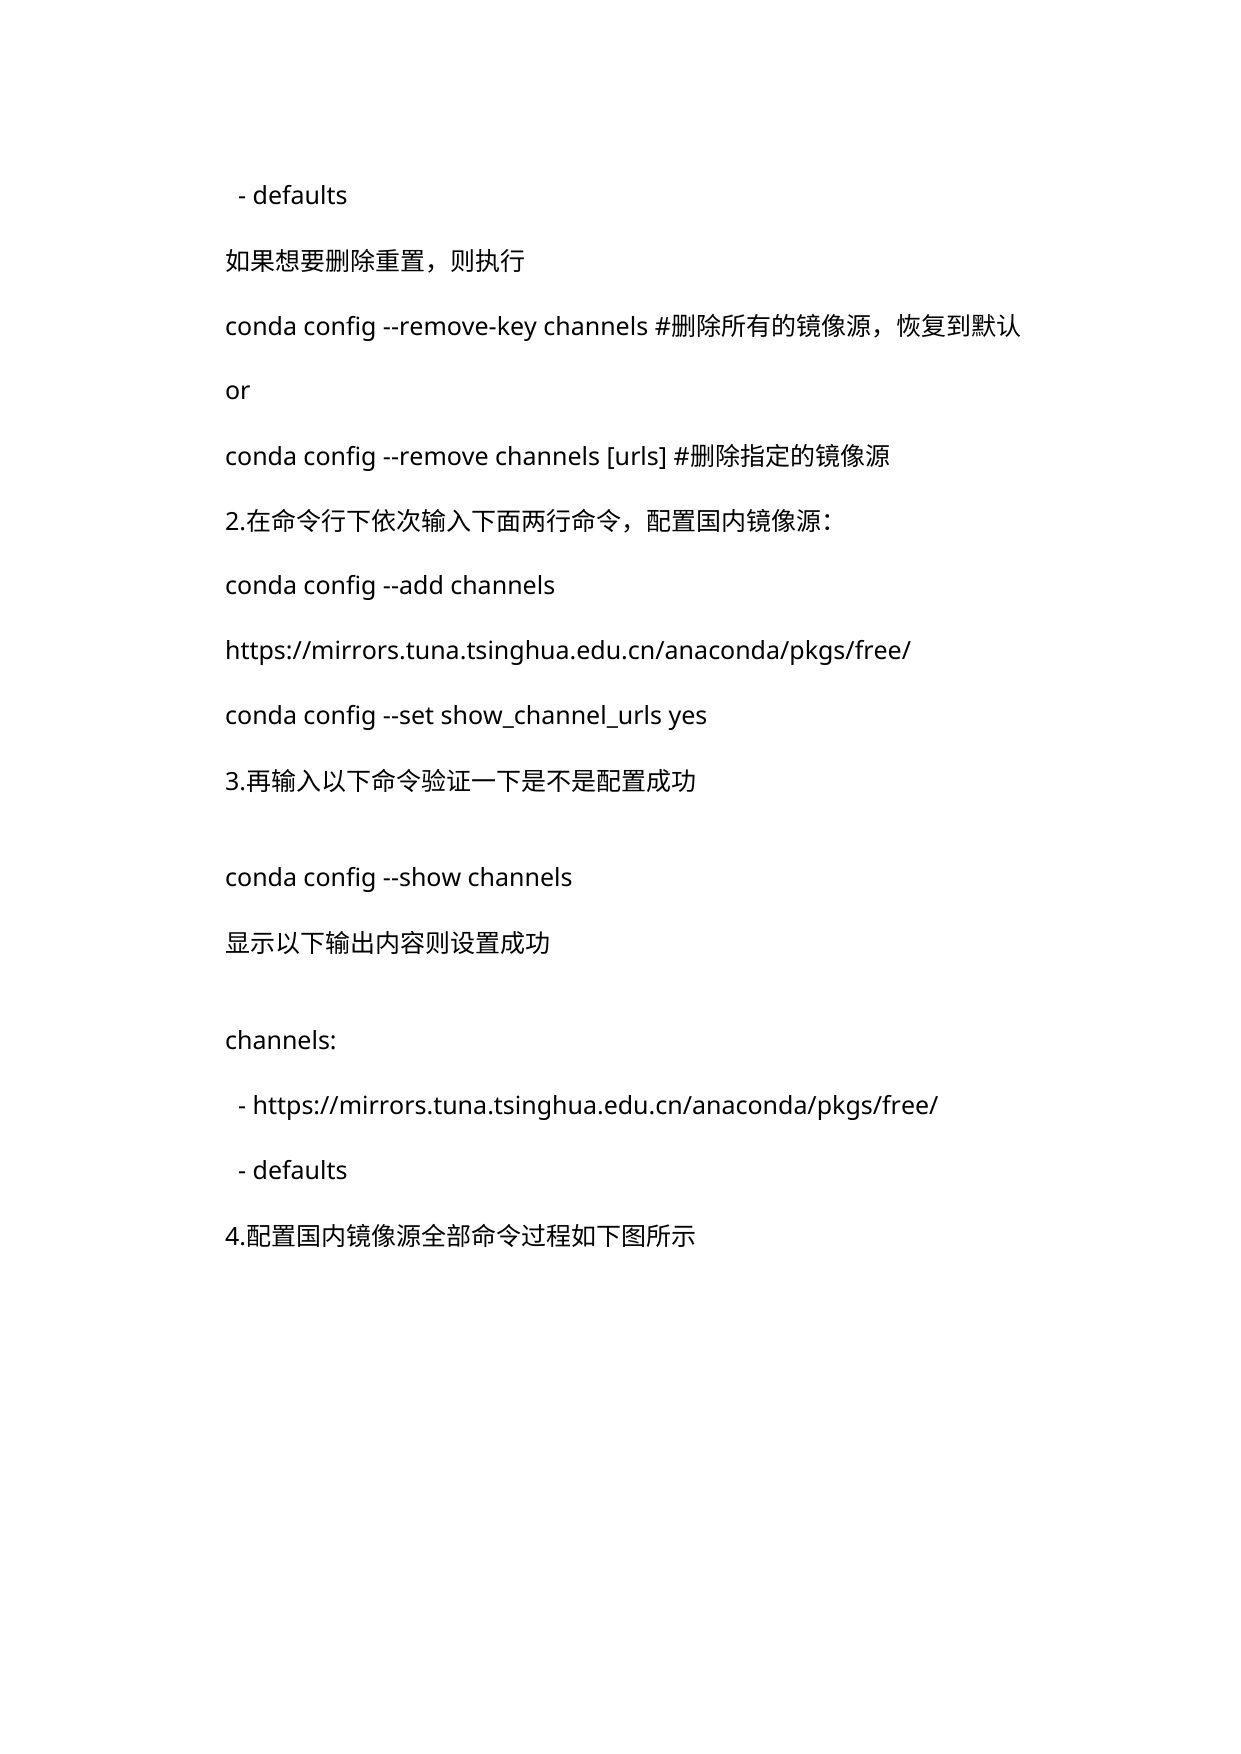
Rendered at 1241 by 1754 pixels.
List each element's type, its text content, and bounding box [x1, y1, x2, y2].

text conda config --set show_channel_urls yes [225, 682, 1053, 747]
text 显示以下输出内容则设置成功 [225, 909, 1053, 974]
text channels: [225, 1007, 1053, 1072]
text 2.在命令行下依次输入下面两行命令，配置国内镜像源： [225, 487, 1053, 552]
text 3.再输入以下命令验证一下是不是配置成功 [225, 747, 1053, 812]
text - defaults [225, 162, 1053, 227]
text 如果想要删除重置，则执行 [225, 227, 1053, 292]
text conda config --show channels [225, 844, 1053, 909]
text conda config --add channels https://mirrors.tuna.tsinghua.edu.cn/anaconda/pkgs/free/ [225, 552, 1053, 682]
text - defaults [225, 1137, 1053, 1202]
text 4.配置国内镜像源全部命令过程如下图所示 [225, 1202, 1053, 1267]
text conda config --remove-key channels #删除所有的镜像源，恢复到默认 [225, 292, 1053, 357]
text conda config --remove channels [urls] #删除指定的镜像源 [225, 422, 1053, 487]
text - https://mirrors.tuna.tsinghua.edu.cn/anaconda/pkgs/free/ [225, 1072, 1053, 1137]
text or [225, 357, 1053, 422]
